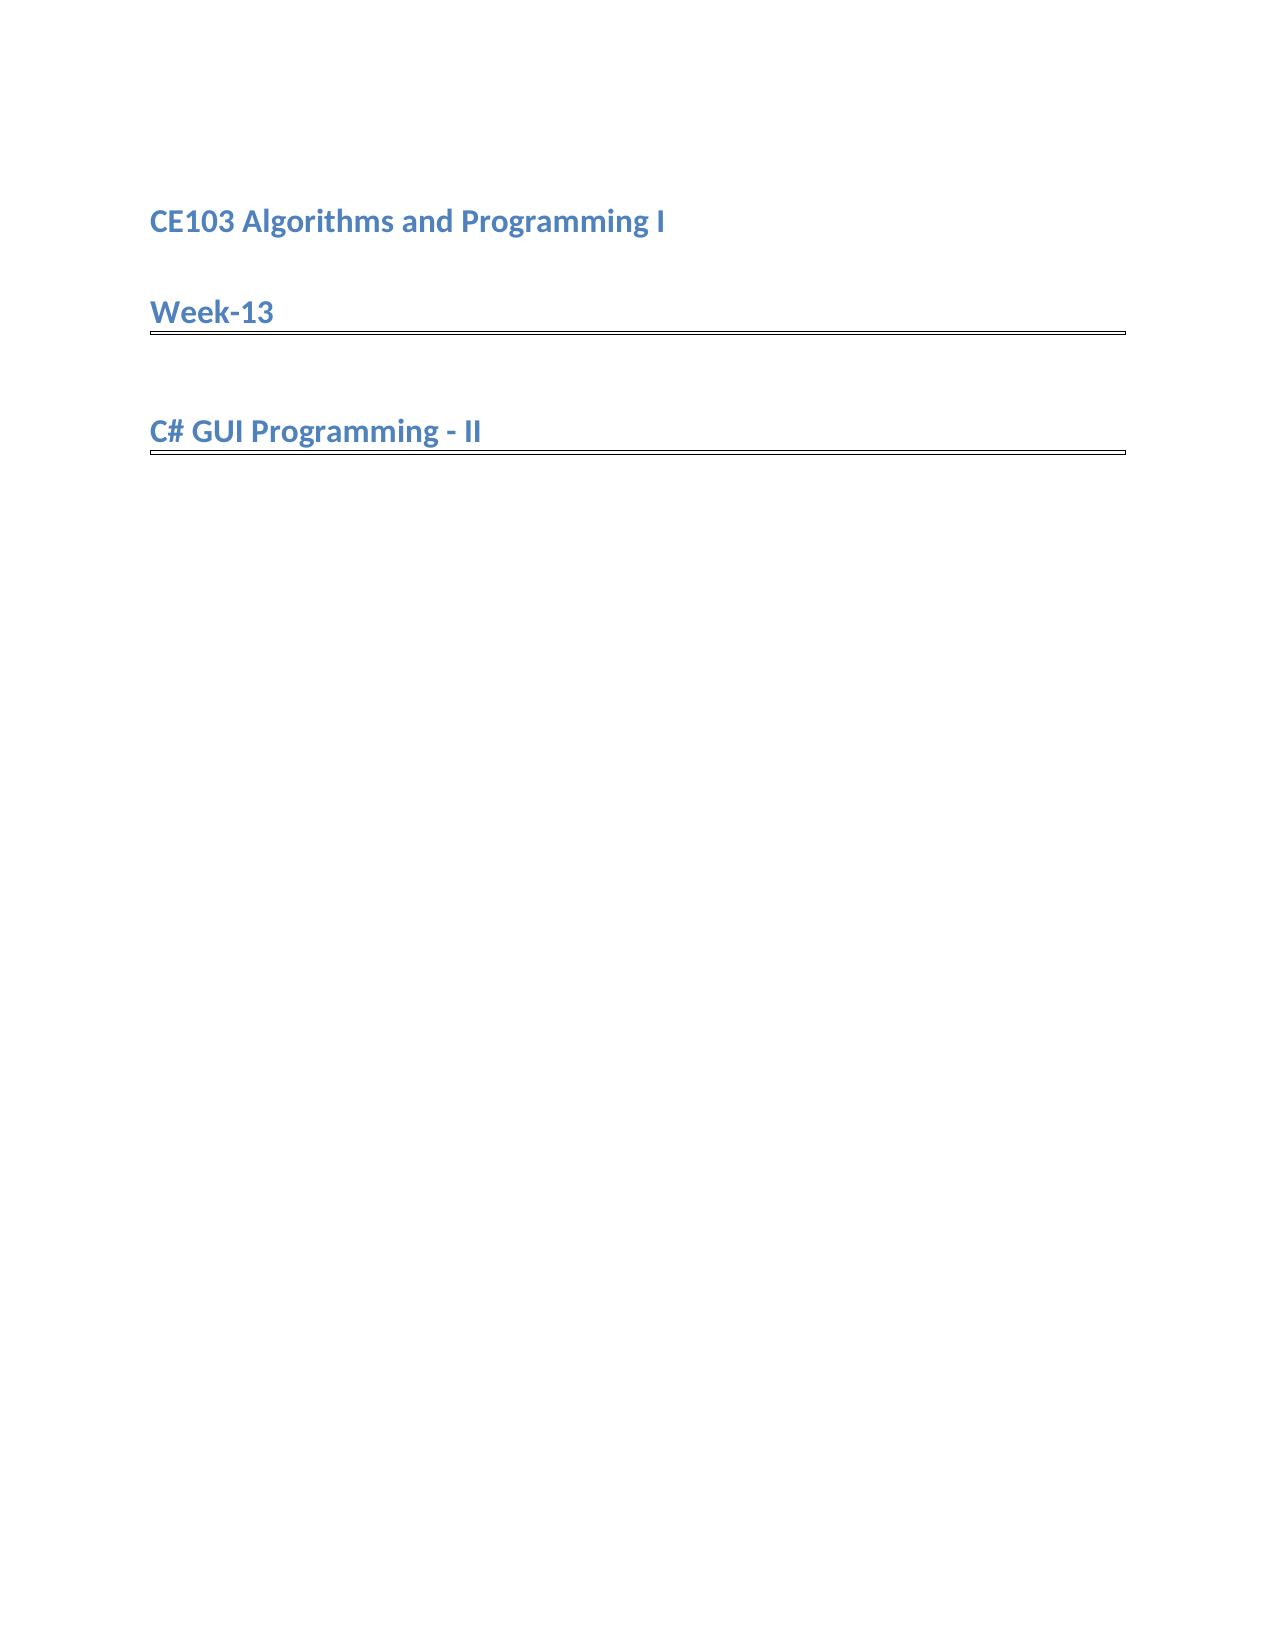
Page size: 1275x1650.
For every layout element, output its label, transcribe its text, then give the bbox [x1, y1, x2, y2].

subtitle Week-13 [150, 291, 1125, 331]
subtitle CE103 Algorithms and Programming I [150, 200, 1125, 241]
subtitle C# GUI Programming - II [150, 410, 1125, 450]
